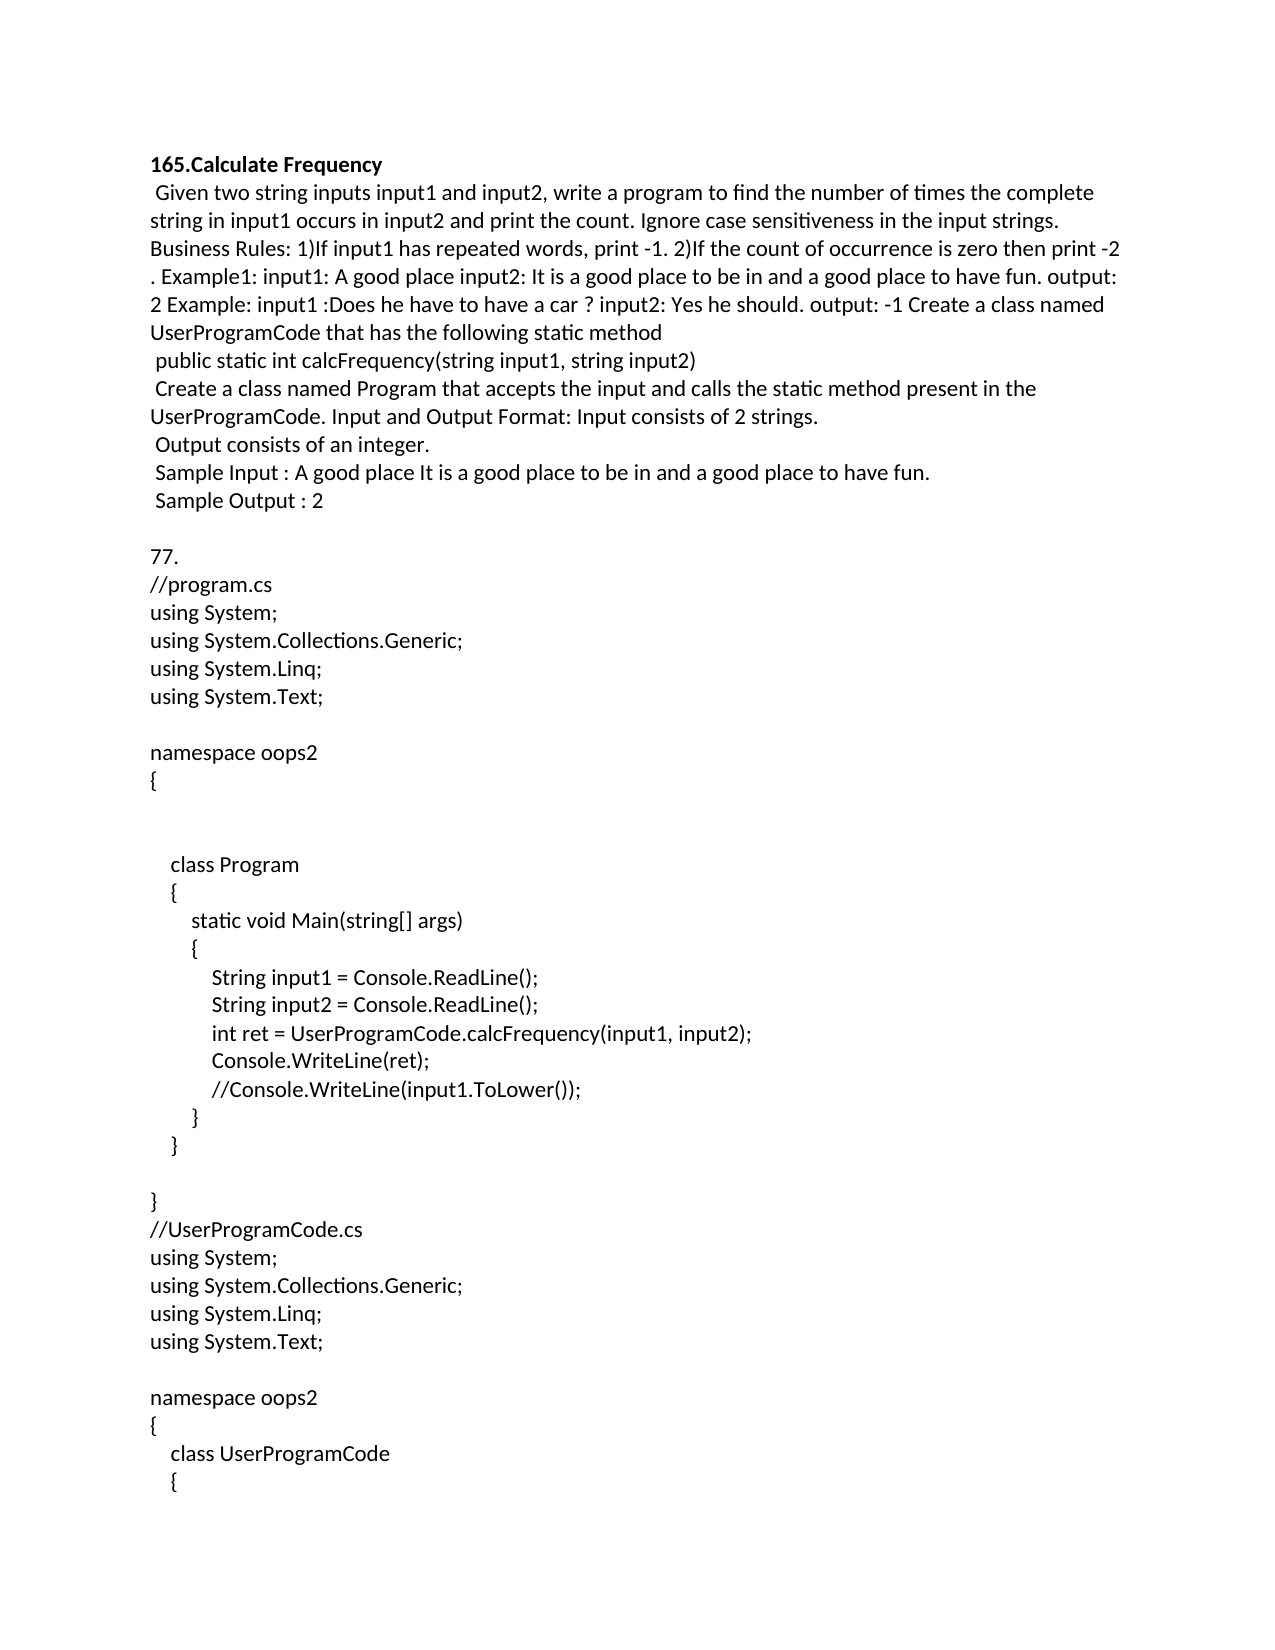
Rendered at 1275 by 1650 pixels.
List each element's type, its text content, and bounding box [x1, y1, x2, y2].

text { [150, 878, 1125, 907]
text { [150, 766, 1125, 794]
text namespace oops2 [150, 738, 1125, 766]
text //Console.WriteLine(input1.ToLower()); [150, 1075, 1125, 1103]
text 77. [150, 542, 1125, 570]
text String input2 = Console.ReadLine(); [150, 991, 1125, 1019]
text static void Main(string[] args) [150, 907, 1125, 934]
text using System.Linq; [150, 654, 1125, 682]
text class UserProgramCode [150, 1439, 1125, 1467]
text //program.cs [150, 570, 1125, 598]
text using System.Linq; [150, 1299, 1125, 1327]
text class Program [150, 851, 1125, 878]
text } [150, 1103, 1125, 1131]
text using System; [150, 598, 1125, 626]
text { [150, 1467, 1125, 1495]
text int ret = UserProgramCode.calcFrequency(input1, input2); [150, 1019, 1125, 1047]
text 165.Calculate Frequency Given two string inputs input1 and input2, write a program to find the number of times the complete string in input1 occurs in input2 and print the count. Ignore case sensitiveness in the input strings. Business Rules: 1)If input1 has repeated words, print -1. 2)If the count of occurrence is zero then print -2 . Example1: input1: A good place input2: It is a good place to be in and a good place to have fun. output: 2 Example: input1 :Does he have to have a car ? input2: Yes he should. output: -1 Create a class named UserProgramCode that has the following static method public static int calcFrequency(string input1, string input2) Create a class named Program that accepts the input and calls the static method present in the UserProgramCode. Input and Output Format: Input consists of 2 strings. Output consists of an integer. Sample Input : A good place It is a good place to be in and a good place to have fun. Sample Output : 2 [150, 150, 1125, 514]
text String input1 = Console.ReadLine(); [150, 963, 1125, 991]
text { [150, 934, 1125, 963]
text } [150, 1187, 1125, 1215]
text //UserProgramCode.cs [150, 1215, 1125, 1243]
text using System.Text; [150, 682, 1125, 710]
text Console.WriteLine(ret); [150, 1047, 1125, 1075]
text using System.Collections.Generic; [150, 626, 1125, 654]
text using System; [150, 1243, 1125, 1271]
text namespace oops2 [150, 1383, 1125, 1411]
text using System.Text; [150, 1327, 1125, 1355]
text { [150, 1411, 1125, 1439]
text } [150, 1131, 1125, 1159]
text using System.Collections.Generic; [150, 1271, 1125, 1299]
